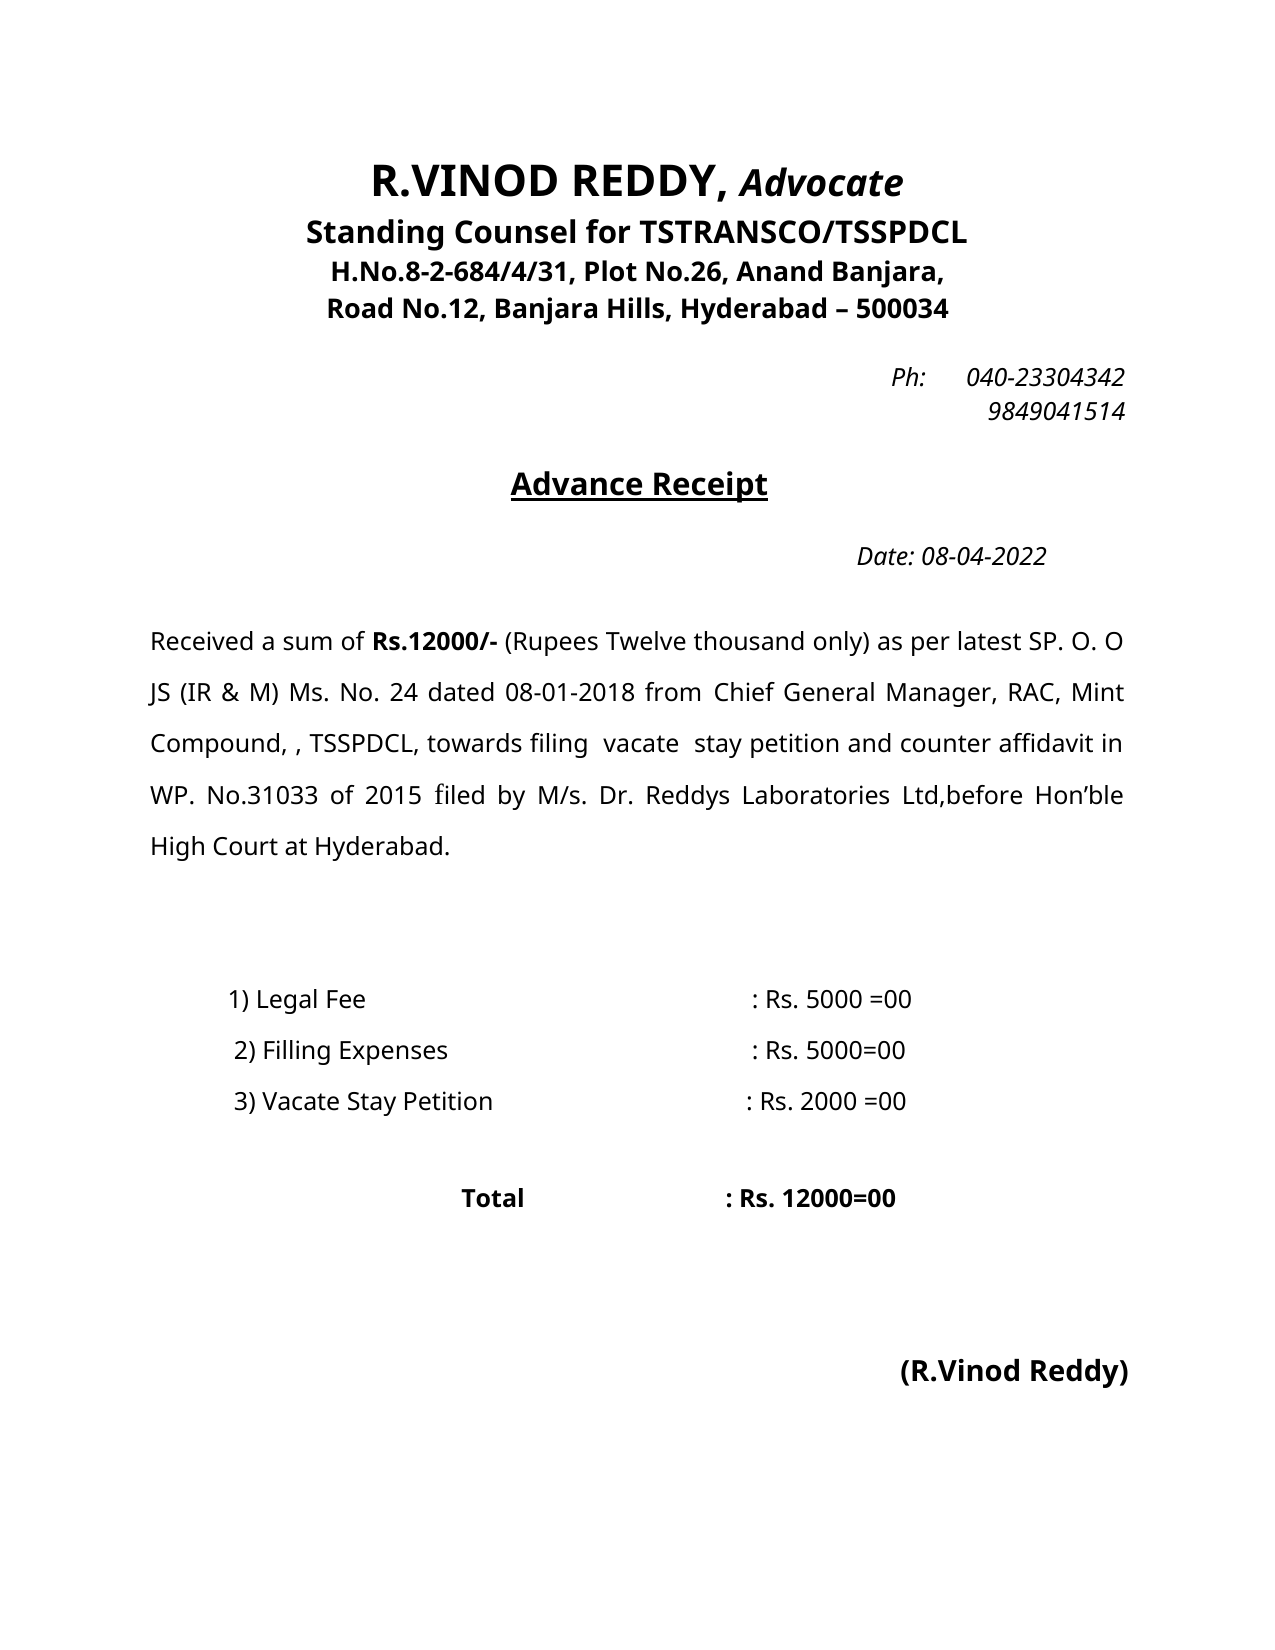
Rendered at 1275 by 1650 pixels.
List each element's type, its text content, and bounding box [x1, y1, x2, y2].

text R.VINOD REDDY, Advocate [227, 150, 1047, 209]
text 3) Vacate Stay Petition : Rs. 2000 =00 [227, 1084, 1010, 1118]
text 9849041514 [150, 394, 1125, 428]
text Ph: 040-23304342 [150, 360, 1125, 394]
text 1) Legal Fee : Rs. 5000 =00 [227, 982, 1010, 1016]
text (R.Vinod Reddy) [677, 1351, 1128, 1390]
text Advance Receipt [150, 462, 1128, 505]
text H.No.8-2-684/4/31, Plot No.26, Anand Banjara, [150, 252, 1125, 289]
text Standing Counsel for TSTRANSCO/TSSPDCL [227, 209, 1047, 252]
text Received a sum of Rs.12000/- (Rupees Twelve thousand only) as per latest SP. O. O JS (IR & M) Ms. No. 24 dated 08-01-2018 from Chief General Manager, RAC, Mint Compound, , TSSPDCL, towards filing vacate stay petition and counter affidavit in WP. No.31033 of 2015 filed by M/s. Dr. Reddys Laboratories Ltd,before Hon’ble High Court at Hyderabad. [150, 624, 1125, 863]
text Total : Rs. 12000=00 [227, 1181, 1010, 1215]
text Road No.12, Banjara Hills, – 500034 [150, 289, 1125, 326]
text 2) Filling Expenses : Rs. 5000=00 [227, 1033, 1010, 1067]
text Date: 08-04-2022 [227, 539, 1047, 573]
